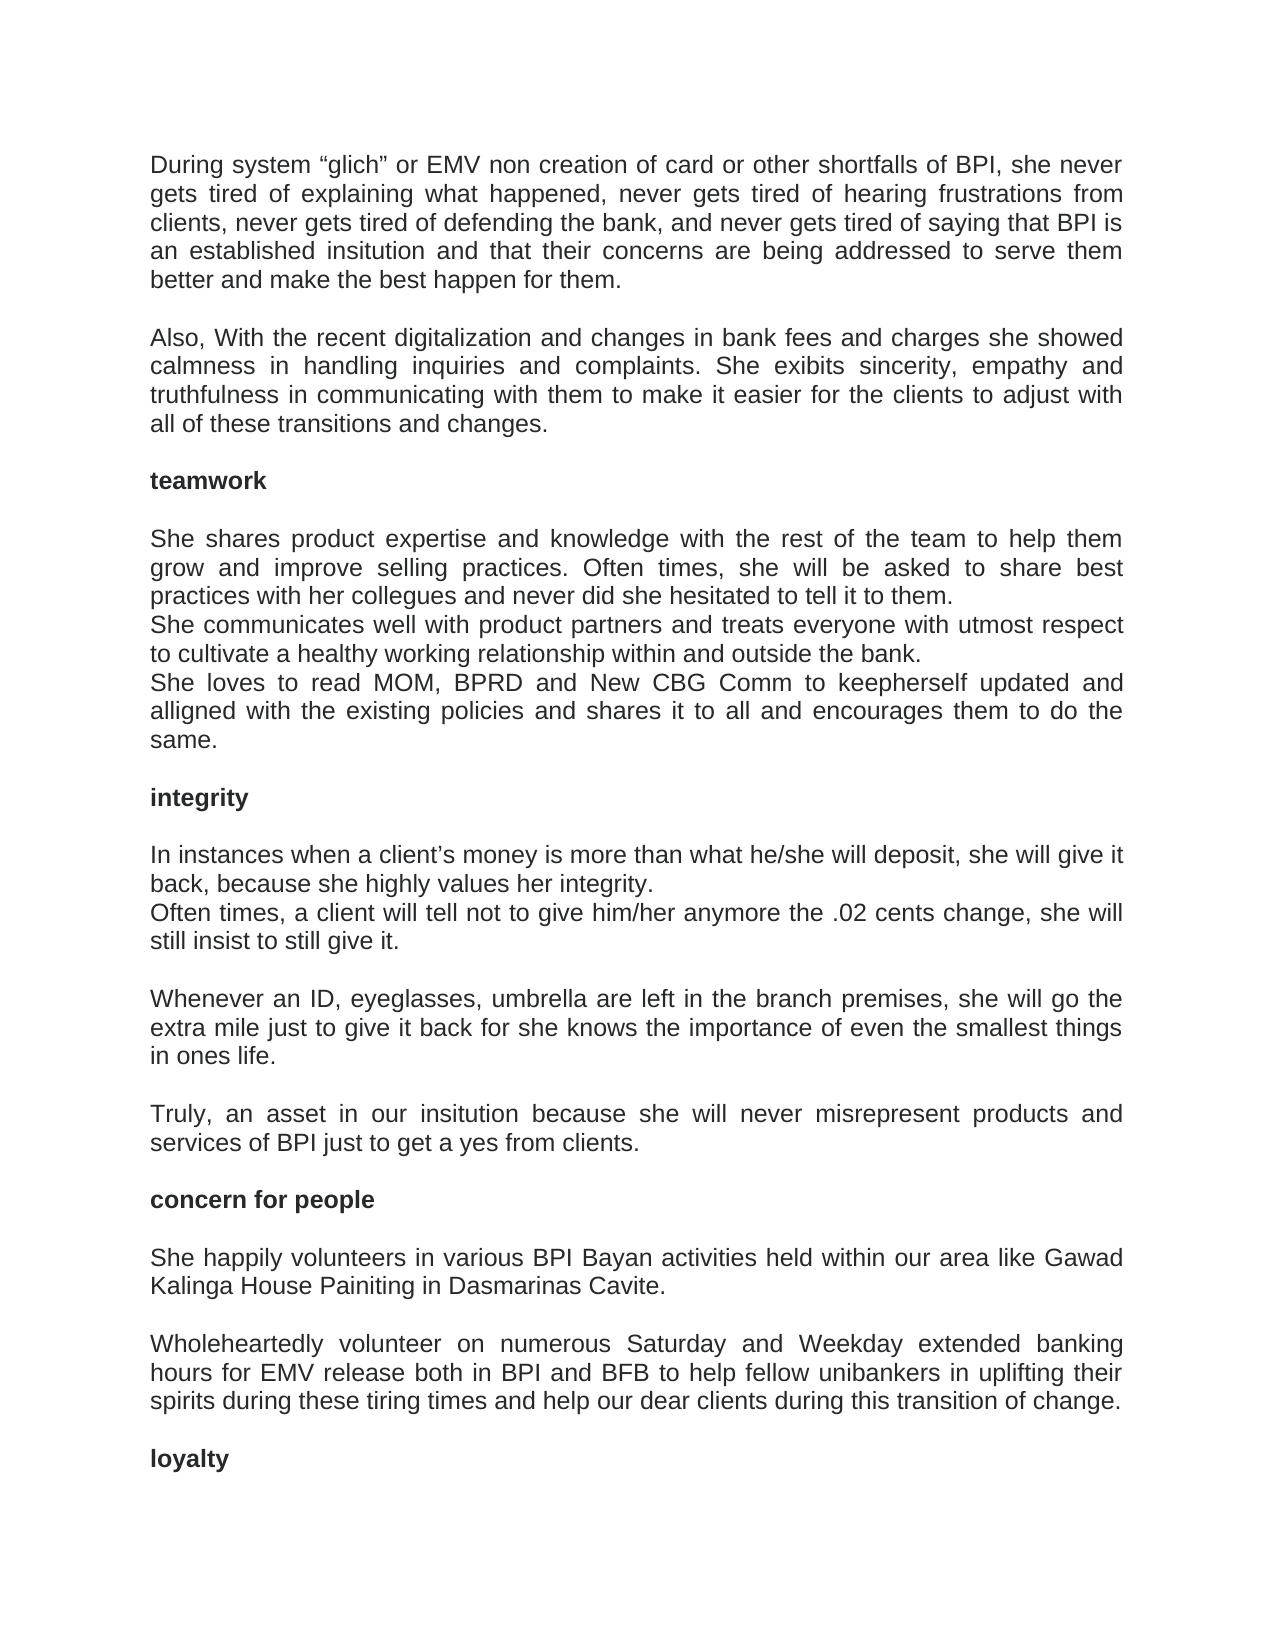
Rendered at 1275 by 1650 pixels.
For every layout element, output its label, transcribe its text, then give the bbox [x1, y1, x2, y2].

text concern for people [150, 1185, 1125, 1214]
text loyalty [150, 1444, 1125, 1472]
text integrity [150, 782, 1125, 811]
text She loves to read MOM, BPRD and New CBG Comm to keepherself updated and alligned with the existing policies and shares it to all and encourages them to do the same. [150, 667, 1125, 754]
text Truly, an asset in our insitution because she will never misrepresent products and services of BPI just to get a yes from clients. [150, 1099, 1125, 1156]
text Wholeheartedly volunteer on numerous Saturday and Weekday extended banking hours for EMV release both in BPI and BFB to help fellow unibankers in uplifting their spirits during these tiring times and help our dear clients during this transition of change. [150, 1329, 1125, 1415]
text She shares product expertise and knowledge with the rest of the team to help them grow and improve selling practices. Often times, she will be asked to share best practices with her collegues and never did she hesitated to tell it to them. [150, 524, 1125, 610]
text In instances when a client’s money is more than what he/she will deposit, she will give it back, because she highly values her integrity. [150, 840, 1125, 897]
text Often times, a client will tell not to give him/her anymore the .02 cents change, she will still insist to still give it. [150, 897, 1125, 955]
text Whenever an ID, eyeglasses, umbrella are left in the branch premises, she will go the extra mile just to give it back for she knows the importance of even the smallest things in ones life. [150, 984, 1125, 1070]
text She communicates well with product partners and treats everyone with utmost respect to cultivate a healthy working relationship within and outside the bank. [150, 610, 1125, 667]
text During system “glich” or EMV non creation of card or other shortfalls of BPI, she never gets tired of explaining what happened, never gets tired of hearing frustrations from clients, never gets tired of defending the bank, and never gets tired of saying that BPI is an established insitution and that their concerns are being addressed to serve them better and make the best happen for them. [150, 150, 1125, 294]
text teamwork [150, 466, 1125, 495]
text Also, With the recent digitalization and changes in bank fees and charges she showed calmness in handling inquiries and complaints. She exibits sincerity, empathy and truthfulness in communicating with them to make it easier for the clients to adjust with all of these transitions and changes. [150, 322, 1125, 437]
text She happily volunteers in various BPI Bayan activities held within our area like Gawad Kalinga House Painiting in Dasmarinas Cavite. [150, 1242, 1125, 1300]
